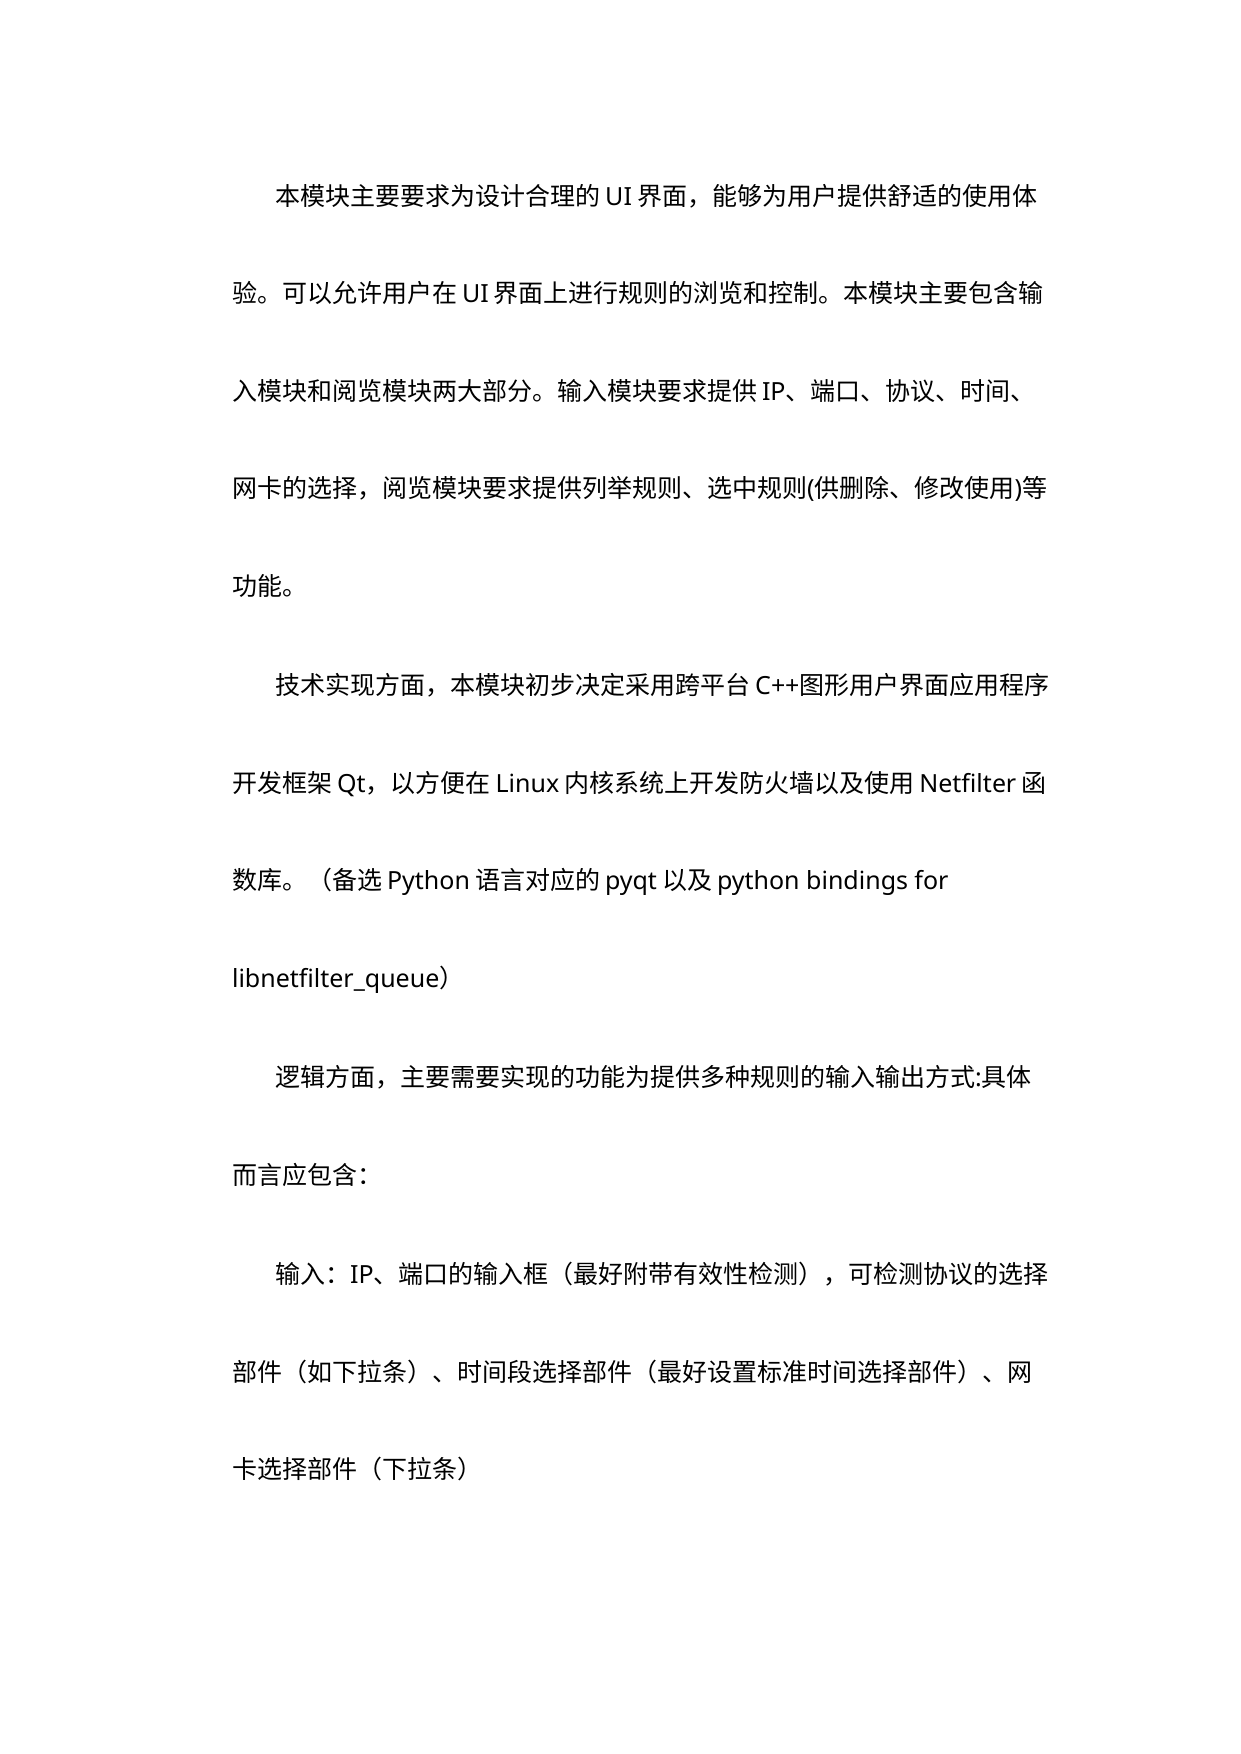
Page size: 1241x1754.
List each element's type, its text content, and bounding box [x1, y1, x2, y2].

text 本模块主要要求为设计合理的UI界面，能够为用户提供舒适的使用体验。可以允许用户在UI界面上进行规则的浏览和控制。本模块主要包含输入模块和阅览模块两大部分。输入模块要求提供IP、端口、协议、时间、网卡的选择，阅览模块要求提供列举规则、选中规则(供删除、修改使用)等功能。 [232, 162, 1053, 617]
text 输入：IP、端口的输入框（最好附带有效性检测），可检测协议的选择部件（如下拉条）、时间段选择部件（最好设置标准时间选择部件）、网卡选择部件（下拉条） [232, 1240, 1053, 1500]
text 逻辑方面，主要需要实现的功能为提供多种规则的输入输出方式:具体而言应包含： [232, 1043, 1053, 1206]
text 技术实现方面，本模块初步决定采用跨平台C++图形用户界面应用程序开发框架Qt，以方便在Linux内核系统上开发防火墙以及使用Netfilter函数库。（备选Python语言对应的pyqt以及python bindings for libnetfilter_queue） [232, 651, 1053, 1009]
